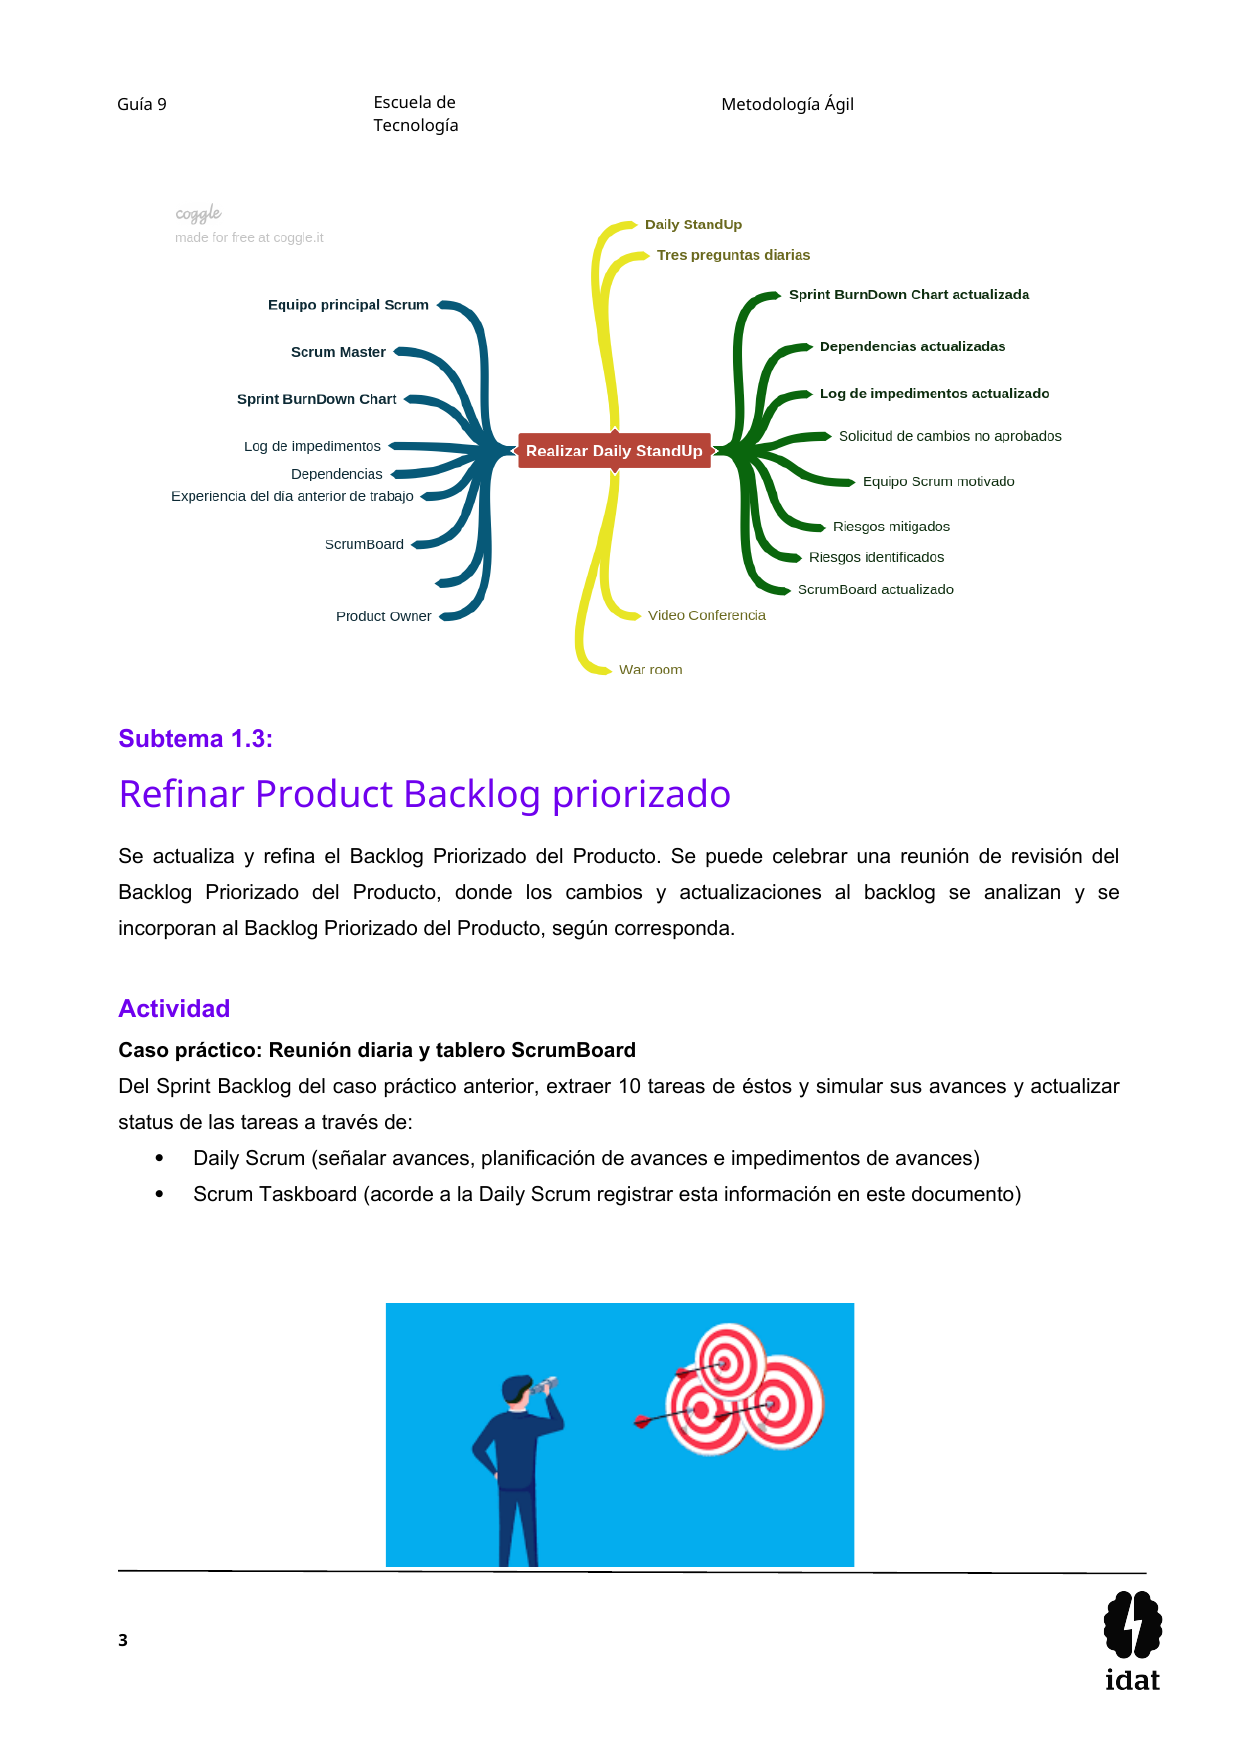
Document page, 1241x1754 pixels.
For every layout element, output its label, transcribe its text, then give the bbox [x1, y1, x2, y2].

picture [1103, 1591, 1163, 1690]
picture [666, 1323, 825, 1456]
text Subtema 1.3: [118, 724, 1122, 753]
picture [473, 1376, 563, 1567]
picture [146, 188, 1094, 710]
text Del Sprint Backlog del caso práctico anterior, extraer 10 tareas de éstos y simular sus avances y actualizar status de las tareas a través de: [118, 1073, 1122, 1133]
text Caso práctico: Reunión diaria y tablero ScrumBoard [118, 1038, 1122, 1062]
list Scrum Taskboard (acorde a la Daily Scrum registrar esta información en este documento) [156, 1181, 1122, 1206]
text Actividad [118, 994, 1122, 1023]
picture [634, 1415, 652, 1428]
text Se actualiza y refina el Backlog Priorizado del Producto. Se puede celebrar una reunión de revisión del Backlog Priorizado del Producto, donde los cambios y actualizaciones al backlog se analizan y se incorporan al Backlog Priorizado del Producto, según corresponda. [118, 843, 1122, 939]
list Daily Scrum (señalar avances, planificación de avances e impedimentos de avances) [156, 1145, 1122, 1169]
text Refinar Product Backlog priorizado [118, 767, 1122, 818]
